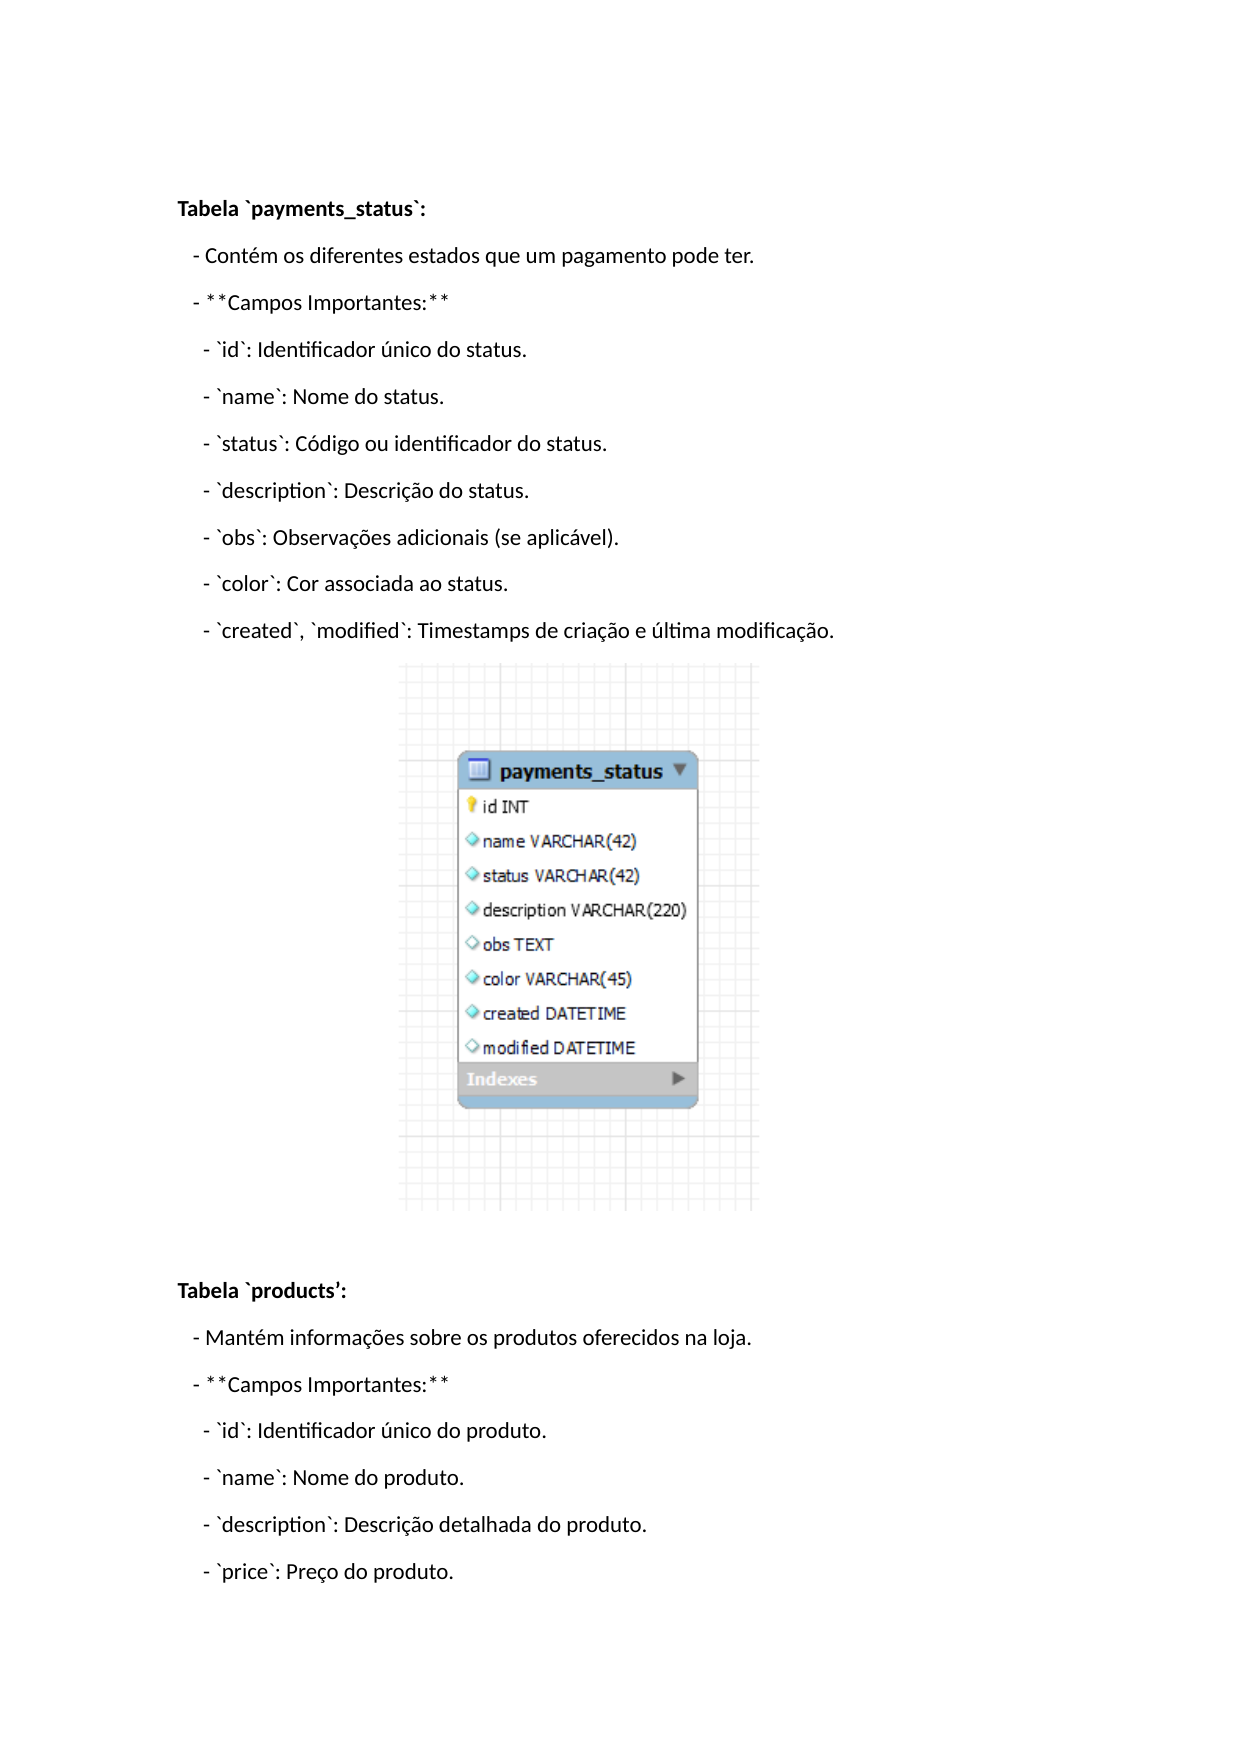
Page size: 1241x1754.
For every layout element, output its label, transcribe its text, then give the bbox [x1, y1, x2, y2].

text - `price`: Preço do produto. [177, 1557, 1063, 1585]
text - `created`, `modified`: Timestamps de criação e última modificação. [177, 616, 1063, 644]
text - `obs`: Observações adicionais (se aplicável). [177, 523, 1063, 551]
text - Contém os diferentes estados que um pagamento pode ter. [177, 241, 1063, 269]
text - `color`: Cor associada ao status. [177, 569, 1063, 597]
text - `description`: Descrição detalhada do produto. [177, 1510, 1063, 1538]
text - `id`: Identificador único do status. [177, 335, 1063, 363]
text - **Campos Importantes:** [177, 1370, 1063, 1398]
text - `status`: Código ou identificador do status. [177, 429, 1063, 457]
text - **Campos Importantes:** [177, 288, 1063, 316]
text - `id`: Identificador único do produto. [177, 1417, 1063, 1444]
text Tabela `payments_status`: [177, 194, 1063, 222]
text - Mantém informações sobre os produtos oferecidos na loja. [177, 1323, 1063, 1351]
text - `description`: Descrição do status. [177, 476, 1063, 504]
picture [398, 663, 760, 1211]
text - `name`: Nome do status. [177, 382, 1063, 410]
text - `name`: Nome do produto. [177, 1463, 1063, 1491]
text Tabela `products’: [177, 1276, 1063, 1304]
